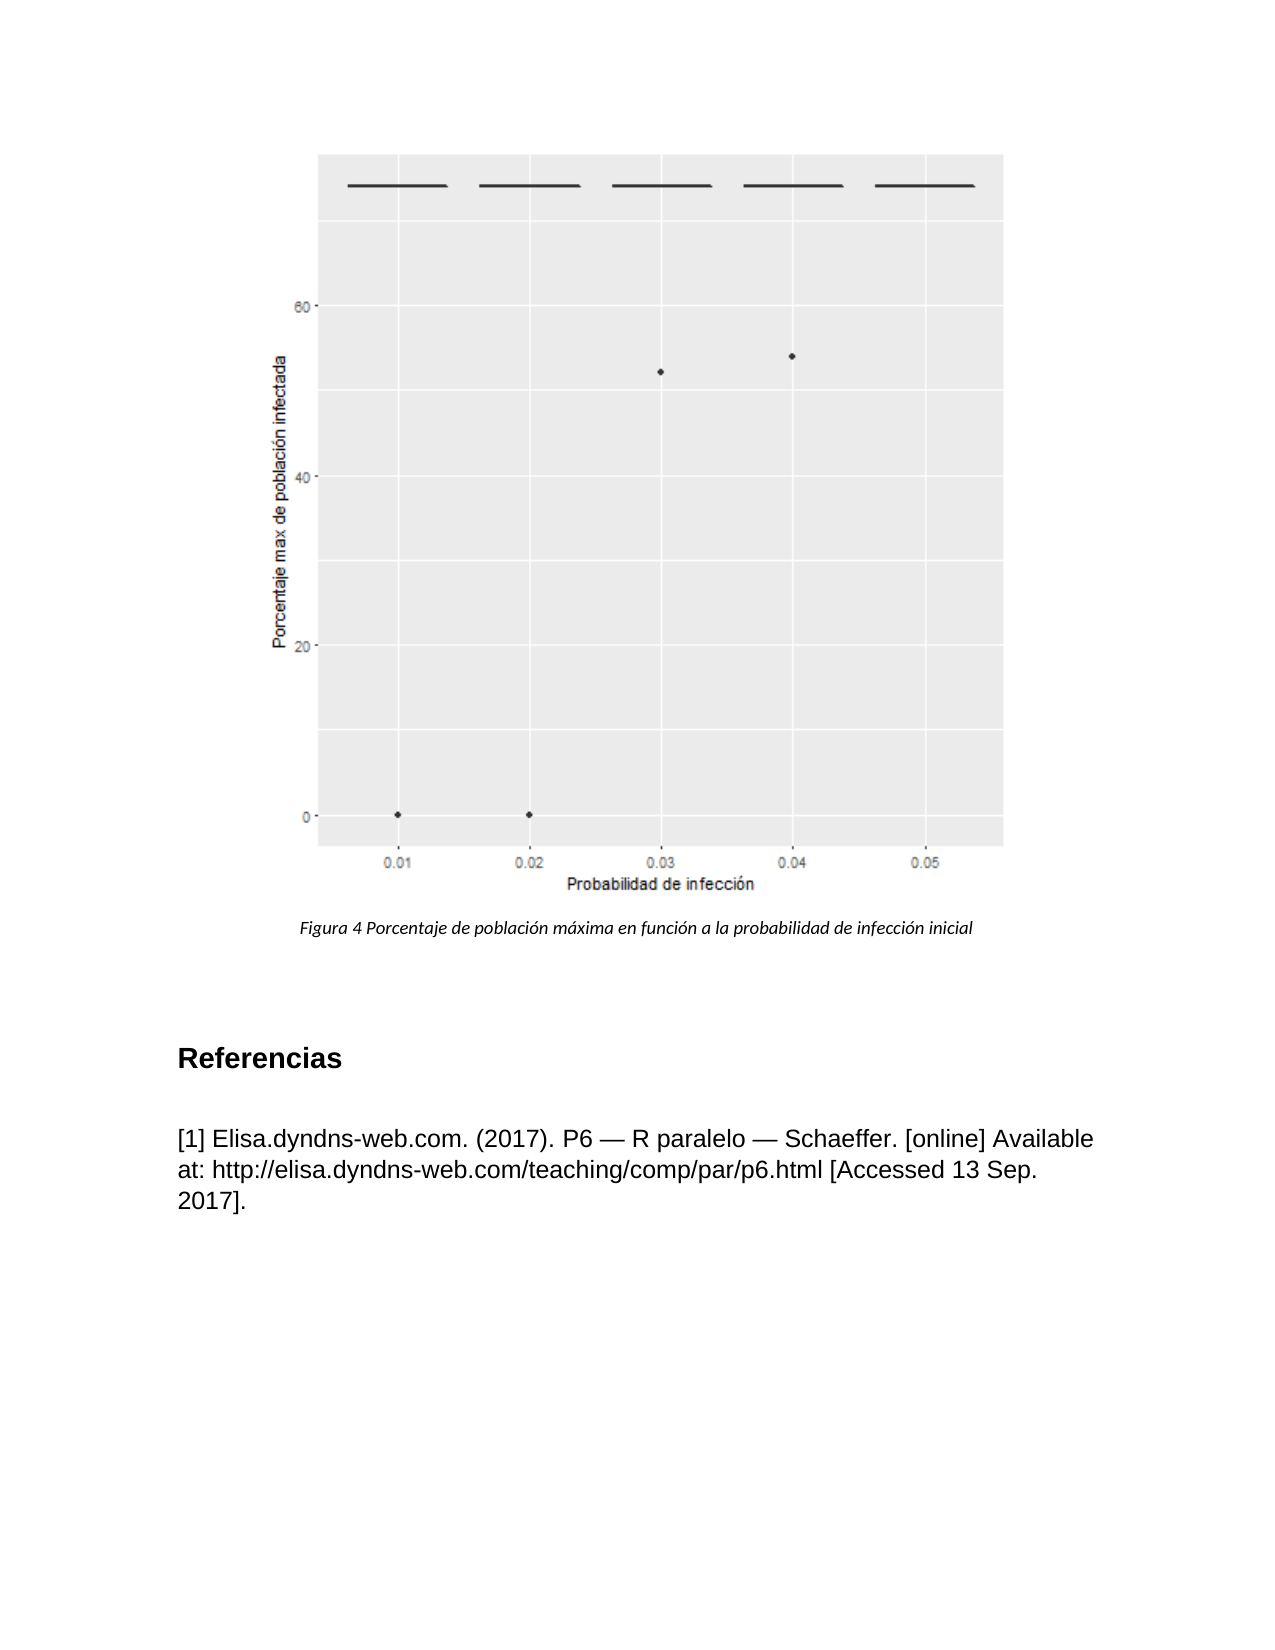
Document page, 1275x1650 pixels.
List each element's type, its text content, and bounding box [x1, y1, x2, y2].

picture [262, 147, 1013, 898]
subtitle Referencias [177, 1041, 1098, 1074]
text Figura 4 Porcentaje de población máxima en función a la probabilidad de infección inicial [177, 916, 1098, 939]
text [1] Elisa.dyndns-web.com. (2017). P6 — R paralelo — Schaeffer. [online] Available at: http://elisa.dyndns-web.com/teaching/comp/par/p6.html [Accessed 13 Sep. 2017]. [177, 1124, 1098, 1215]
